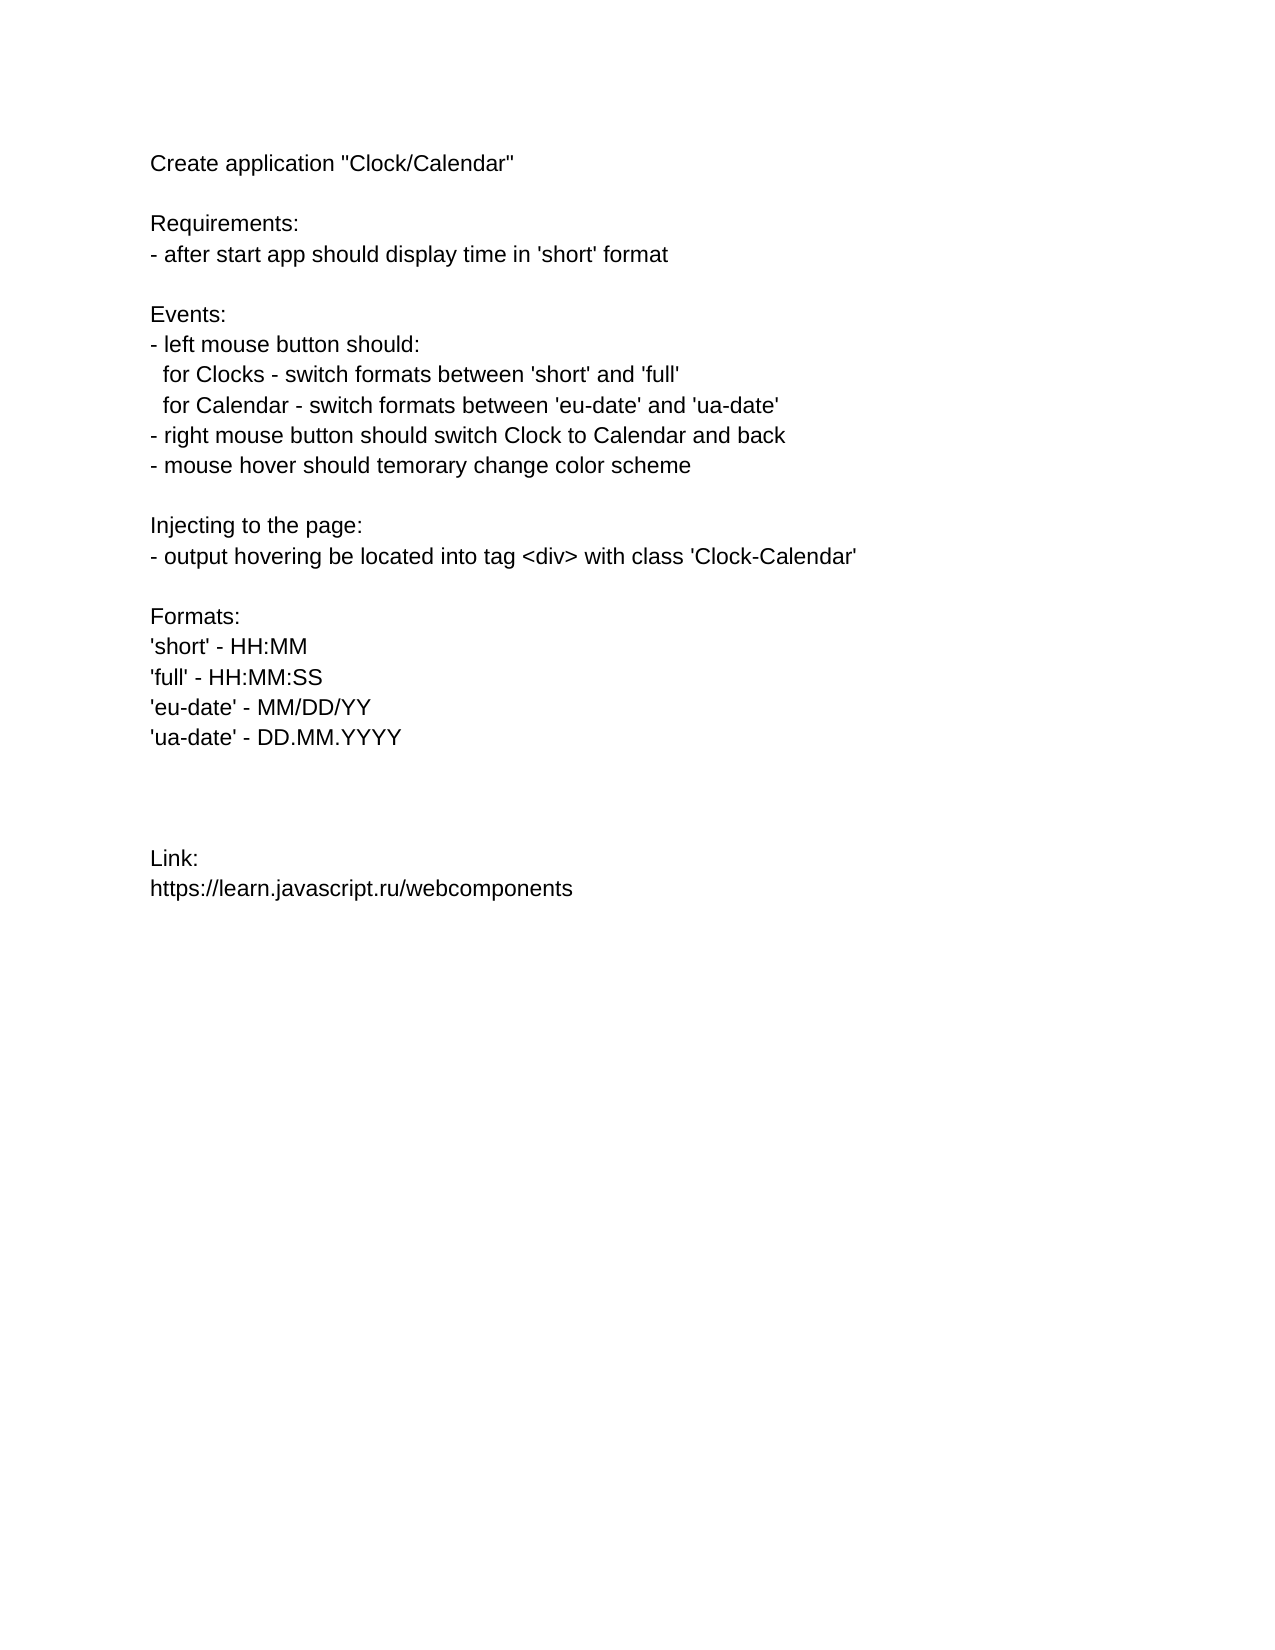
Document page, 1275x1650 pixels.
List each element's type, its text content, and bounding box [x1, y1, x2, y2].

text Events: [150, 301, 1125, 327]
text for Calendar - switch formats between 'eu-date' and 'ua-date' [150, 392, 1125, 418]
text 'short' - HH:MM [150, 633, 1125, 660]
text Formats: [150, 603, 1125, 629]
text Injecting to the page: [150, 512, 1125, 539]
text 'ua-date' - DD.MM.YYYY [150, 724, 1125, 750]
text https://learn.javascript.ru/webcomponents [150, 875, 1125, 901]
text for Clocks - switch formats between 'short' and 'full' [150, 361, 1125, 388]
text Requirements: [150, 210, 1125, 237]
text - output hovering be located into tag <div> with class 'Clock-Calendar' [150, 543, 1125, 569]
text - after start app should display time in 'short' format [150, 241, 1125, 267]
text Create application "Clock/Calendar" [150, 150, 1125, 176]
text 'eu-date' - MM/DD/YY [150, 694, 1125, 720]
text - left mouse button should: [150, 331, 1125, 358]
text - right mouse button should switch Clock to Calendar and back [150, 422, 1125, 448]
text Link: [150, 845, 1125, 871]
text - mouse hover should temorary change color scheme [150, 452, 1125, 478]
text 'full' - HH:MM:SS [150, 663, 1125, 690]
